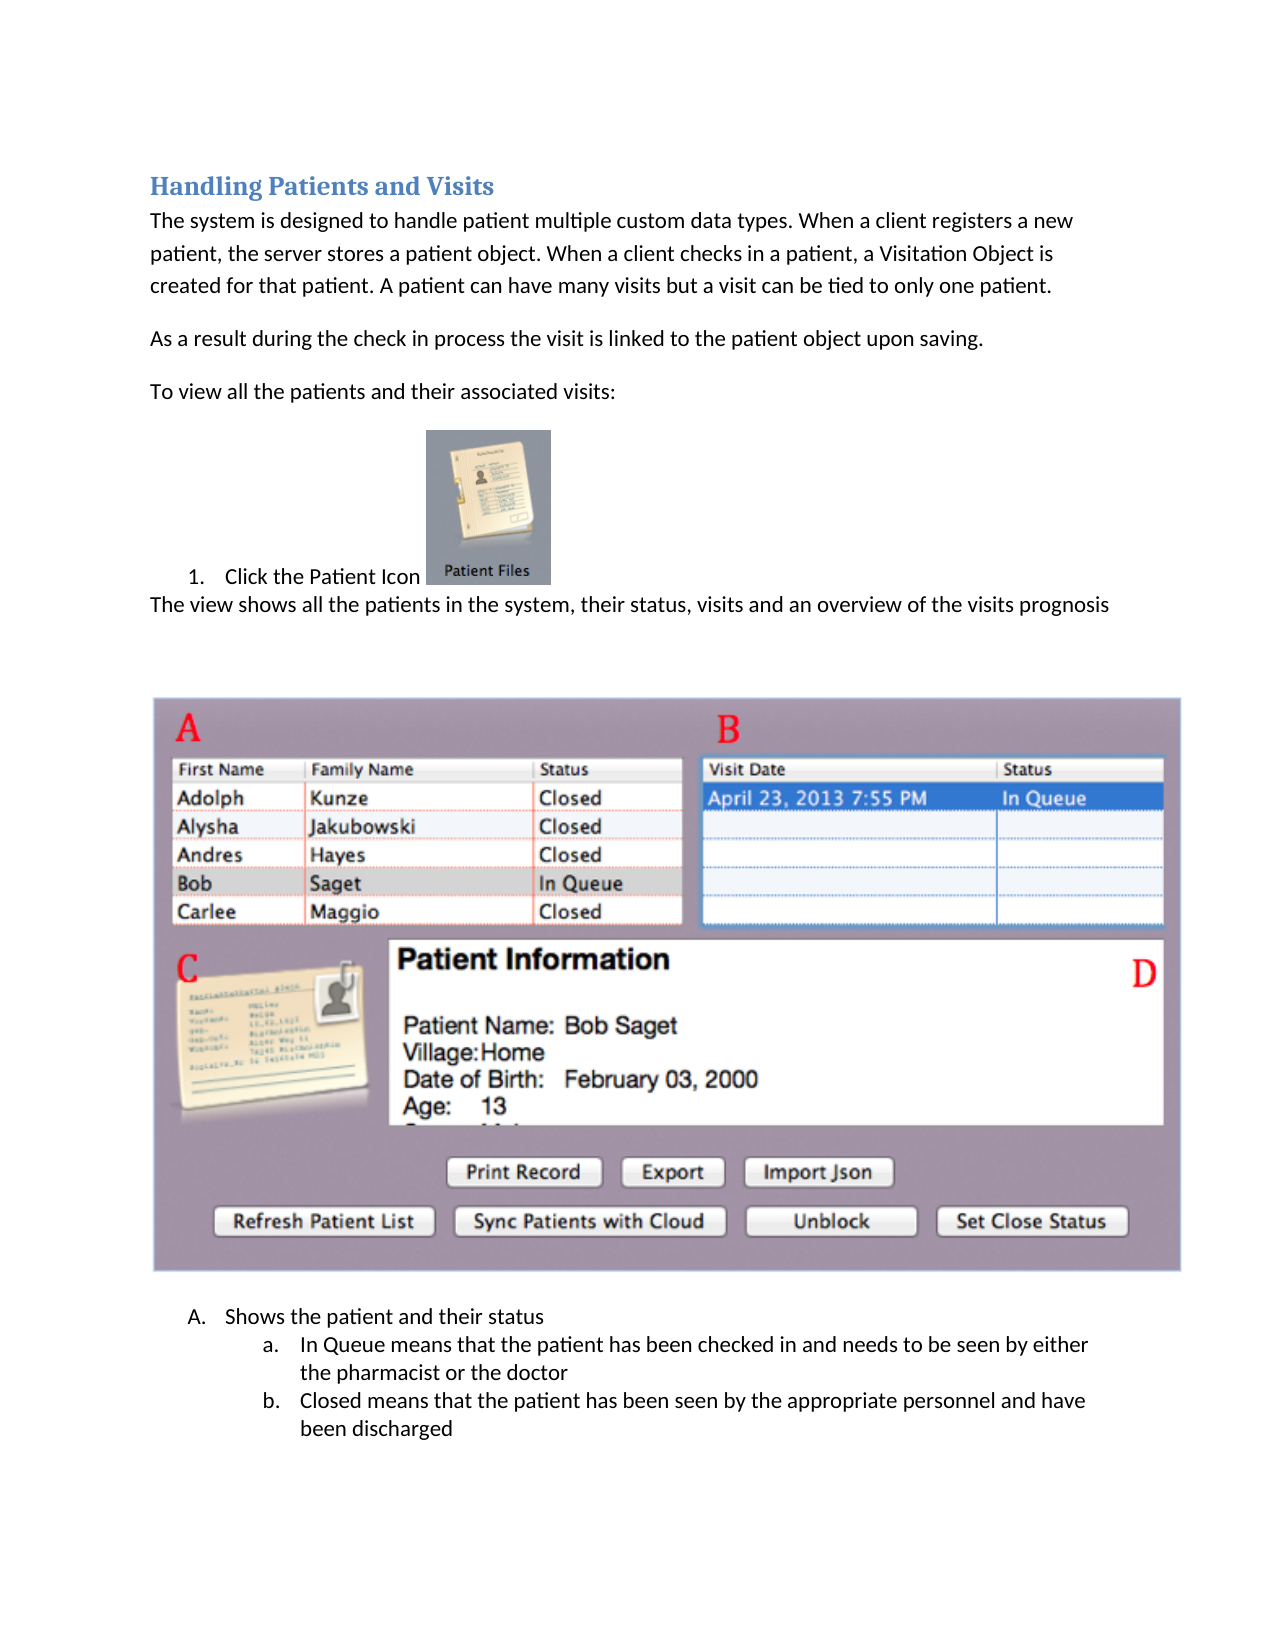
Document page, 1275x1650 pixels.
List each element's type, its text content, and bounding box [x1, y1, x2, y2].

picture [150, 696, 1182, 1277]
text The system is designed to handle patient multiple custom data types. When a client registers a new patient, the server stores a patient object. When a client checks in a patient, a Visitation Object is created for that patient. A patient can have many visits but a visit can be tied to only one patient. [150, 207, 1125, 299]
list Closed means that the patient has been seen by the appropriate personnel and have been discharged [262, 1386, 1125, 1442]
list In Queue means that the patient has been checked in and needs to be seen by either the pharmacist or the doctor [262, 1330, 1125, 1386]
list Shows the patient and their status [187, 1302, 1125, 1330]
text The view shows all the patients in the system, their status, visits and an overview of the visits prognosis [150, 591, 1125, 618]
list Click the Patient Icon [187, 430, 1125, 591]
text As a result during the check in process the visit is linked to the patient object upon saving. [150, 324, 1125, 352]
text To view all the patients and their associated visits: [150, 377, 1125, 405]
subtitle Handling Patients and Visits [150, 171, 1125, 202]
picture [426, 430, 551, 585]
